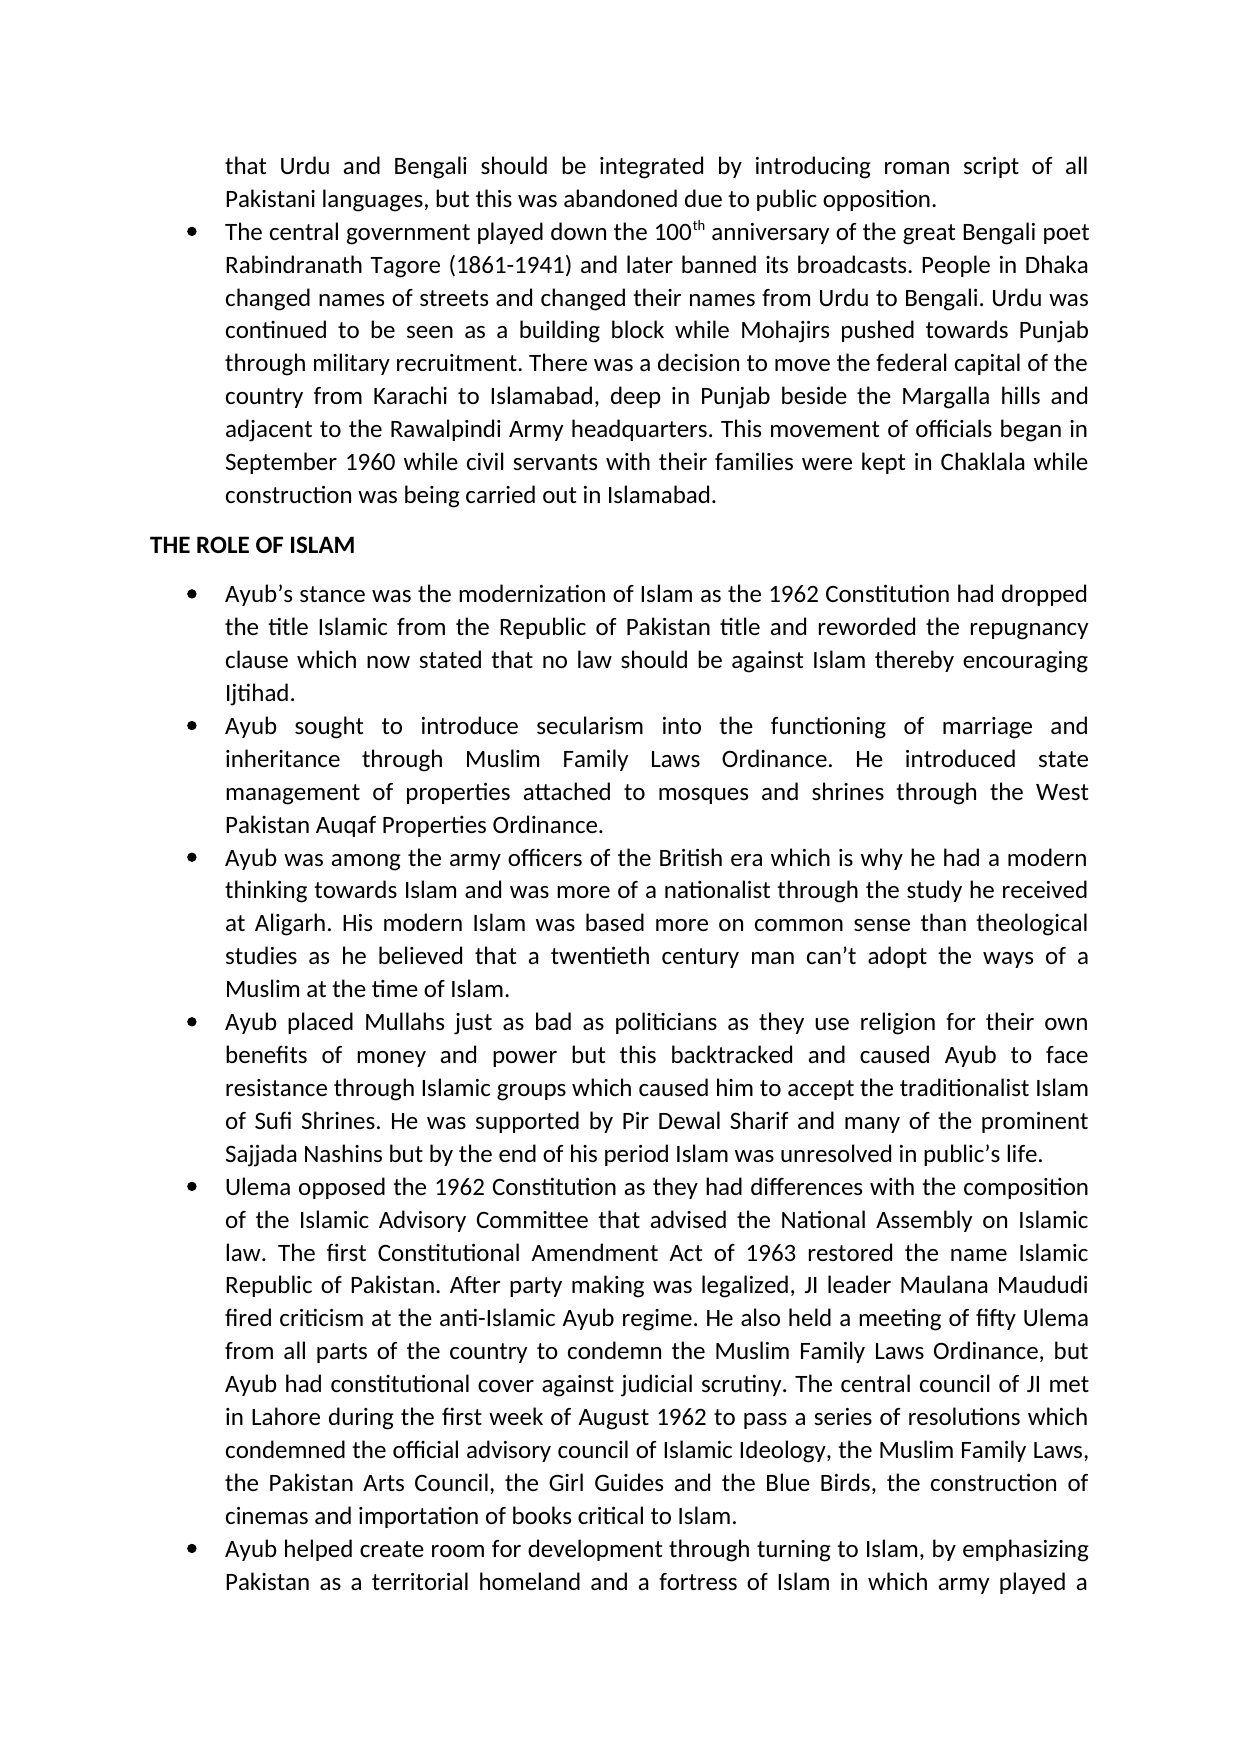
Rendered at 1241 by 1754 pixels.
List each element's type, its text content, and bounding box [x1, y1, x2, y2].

list Ayub’s stance was the modernization of Islam as the 1962 Constitution had dropped the title Islamic from the Republic of Pakistan title and reworded the repugnancy clause which now stated that no law should be against Islam thereby encouraging Ijtihad. [187, 578, 1090, 708]
list Ayub was among the army officers of the British era which is why he had a modern thinking towards Islam and was more of a nationalist through the study he received at Aligarh. His modern Islam was based more on common sense than theological studies as he believed that a twentieth century man can’t adopt the ways of a Muslim at the time of Islam. [187, 842, 1090, 1004]
text THE ROLE OF ISLAM [150, 529, 1090, 559]
list Ulema opposed the 1962 Constitution as they had differences with the composition of the Islamic Advisory Committee that advised the National Assembly on Islamic law. The first Constitutional Amendment Act of 1963 restored the name Islamic Republic of Pakistan. After party making was legalized, JI leader Maulana Maududi fired criticism at the anti-Islamic Ayub regime. He also held a meeting of fifty Ulema from all parts of the country to condemn the Muslim Family Laws Ordinance, but Ayub had constitutional cover against judicial scrutiny. The central council of JI met in Lahore during the first week of August 1962 to pass a series of resolutions which condemned the official advisory council of Islamic Ideology, the Muslim Family Laws, the Pakistan Arts Council, the Girl Guides and the Blue Birds, the construction of cinemas and importation of books critical to Islam. [187, 1171, 1090, 1531]
list Ayub placed Mullahs just as bad as politicians as they use religion for their own benefits of money and power but this backtracked and caused Ayub to face resistance through Islamic groups which caused him to accept the traditionalist Islam of Sufi Shrines. He was supported by Pir Dewal Sharif and many of the prominent Sajjada Nashins but by the end of his period Islam was unresolved in public’s life. [187, 1006, 1090, 1168]
list Ayub sought to introduce secularism into the functioning of marriage and inheritance through Muslim Family Laws Ordinance. He introduced state management of properties attached to mosques and shrines through the West Pakistan Auqaf Properties Ordinance. [187, 710, 1090, 839]
list The central government played down the 100th anniversary of the great Bengali poet Rabindranath Tagore (1861-1941) and later banned its broadcasts. People in Dhaka changed names of streets and changed their names from Urdu to Bengali. Urdu was continued to be seen as a building block while Mohajirs pushed towards Punjab through military recruitment. There was a decision to move the federal capital of the country from Karachi to Islamabad, deep in Punjab beside the Margalla hills and adjacent to the Rawalpindi Army headquarters. This movement of officials began in September 1960 while civil servants with their families were kept in Chaklala while construction was being carried out in Islamabad. [187, 216, 1090, 510]
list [187, 1533, 1090, 1596]
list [187, 150, 1090, 213]
